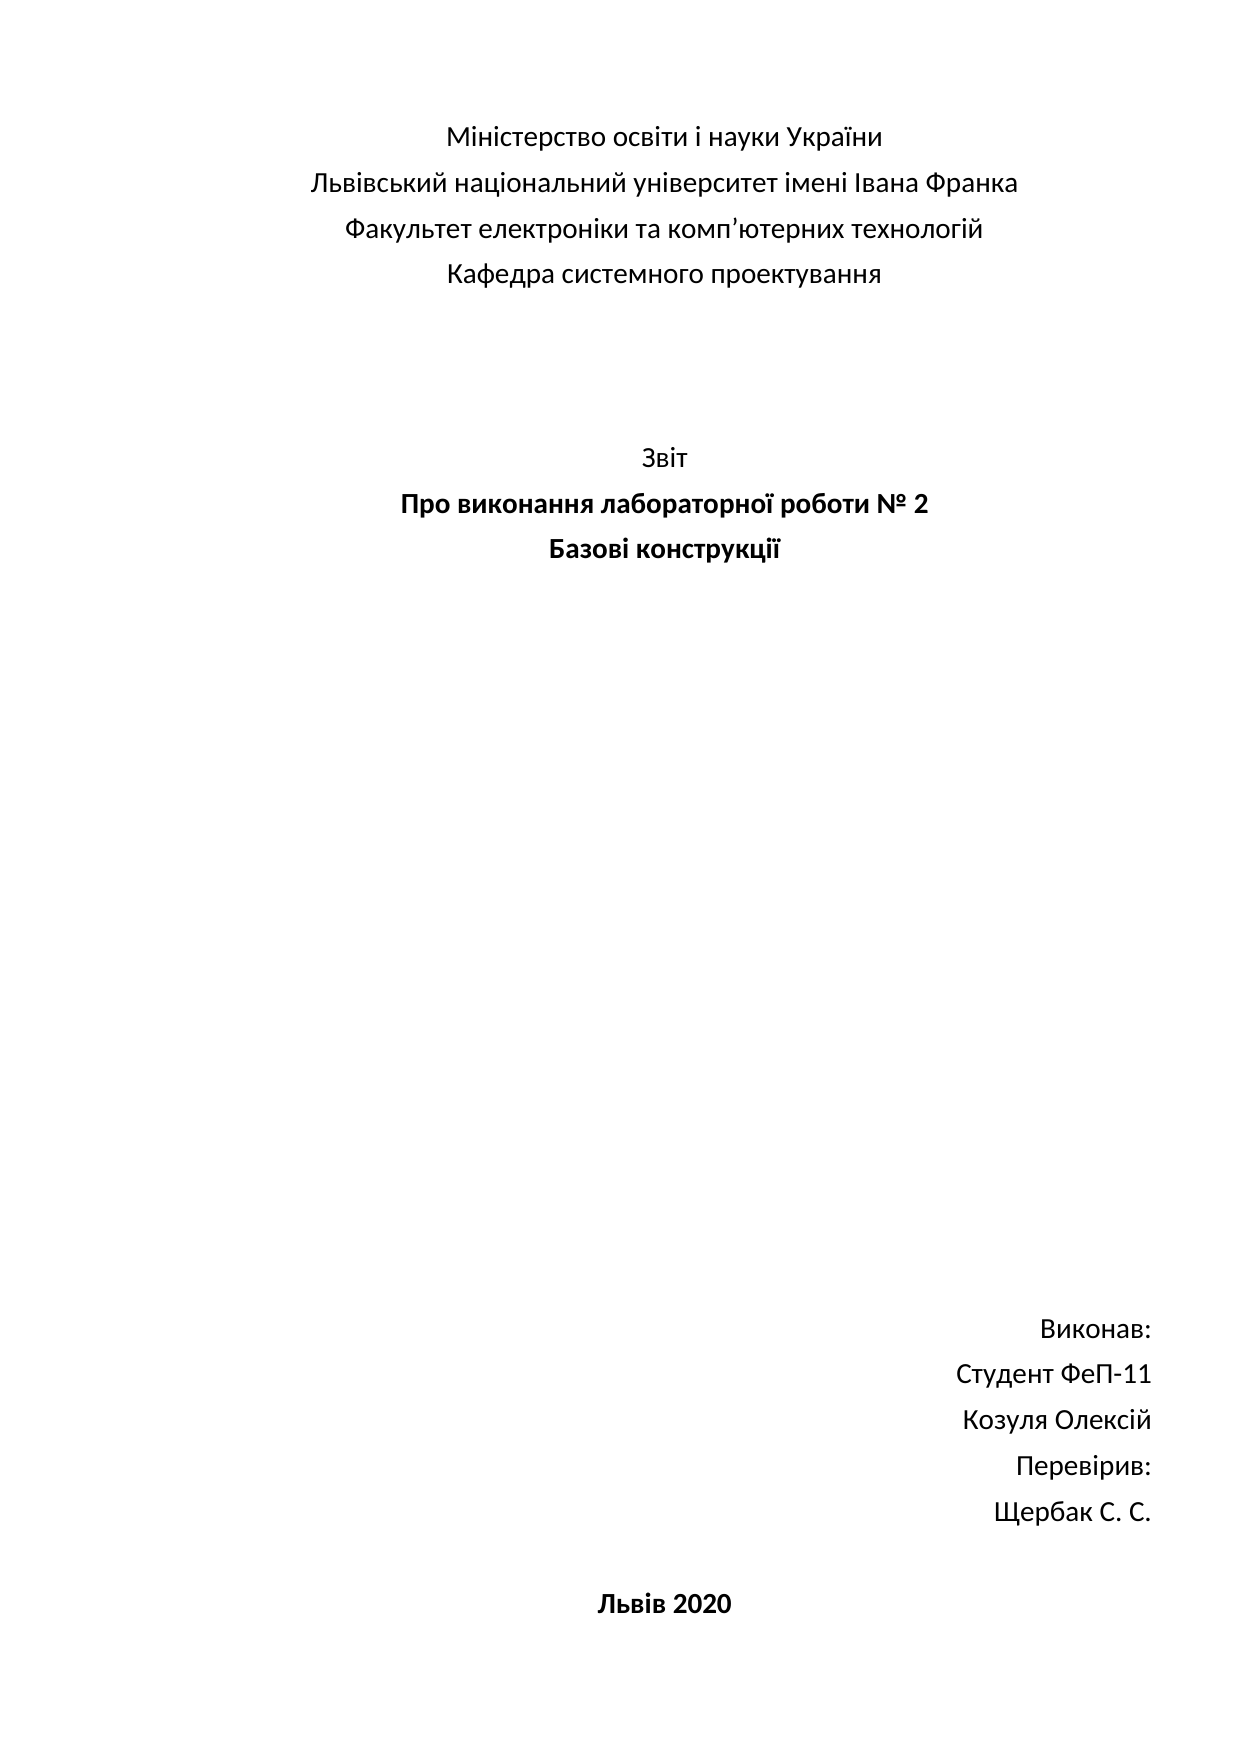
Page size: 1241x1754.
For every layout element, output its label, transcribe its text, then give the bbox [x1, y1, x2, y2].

text Перевірив: [177, 1447, 1152, 1483]
text Базові конструкції [177, 531, 1152, 566]
text Факультет електроніки та комп’ютерних технологій [177, 210, 1152, 245]
text Міністерство освіти і науки України [177, 118, 1152, 154]
text Козуля Олексій [177, 1401, 1152, 1437]
text Звіт [177, 439, 1152, 474]
text Про виконання лабораторної роботи № 2 [177, 485, 1152, 520]
text Кафедра системного проектування [177, 256, 1152, 291]
text Львів 2020 [177, 1585, 1152, 1620]
text Львівський національний університет імені Івана Франка [177, 164, 1152, 199]
text Студент ФеП-11 [177, 1356, 1152, 1391]
text Щербак С. С. [177, 1493, 1152, 1529]
text Виконав: [177, 1310, 1152, 1345]
